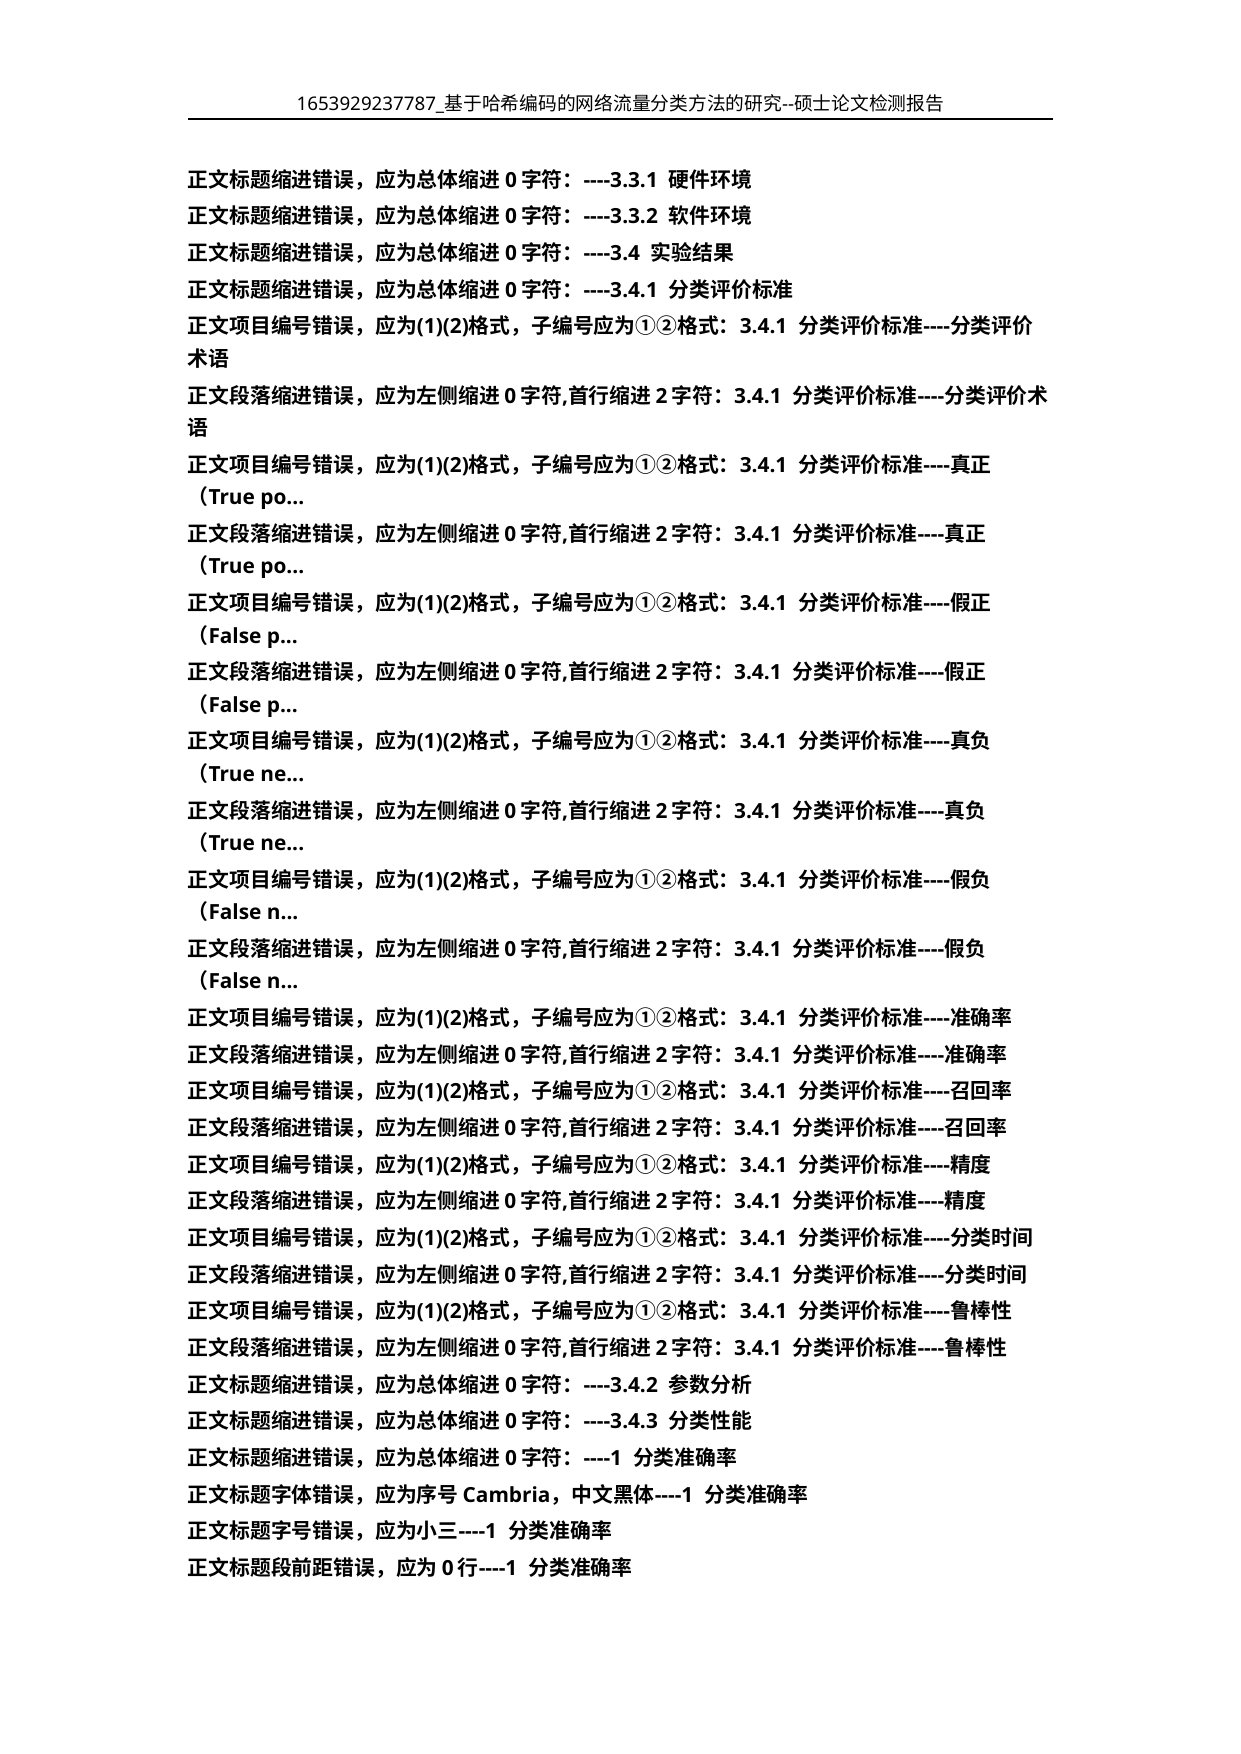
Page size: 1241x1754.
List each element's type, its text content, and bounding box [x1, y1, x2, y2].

text 正文项目编号错误，应为(1)(2)格式，子编号应为①②格式：3.4.1 分类评价标准----假负（False n... [187, 862, 1053, 927]
text 正文标题字号错误，应为小三----1 分类准确率 [187, 1514, 1053, 1546]
text 正文段落缩进错误，应为左侧缩进0字符,首行缩进2字符：3.4.1 分类评价标准----精度 [187, 1184, 1053, 1216]
text 正文段落缩进错误，应为左侧缩进0字符,首行缩进2字符：3.4.1 分类评价标准----分类评价术语 [187, 378, 1053, 443]
text 正文项目编号错误，应为(1)(2)格式，子编号应为①②格式：3.4.1 分类评价标准----准确率 [187, 1000, 1053, 1033]
text 正文段落缩进错误，应为左侧缩进0字符,首行缩进2字符：3.4.1 分类评价标准----分类时间 [187, 1257, 1053, 1289]
text 正文段落缩进错误，应为左侧缩进0字符,首行缩进2字符：3.4.1 分类评价标准----鲁棒性 [187, 1330, 1053, 1363]
text 正文标题字体错误，应为序号Cambria，中文黑体----1 分类准确率 [187, 1477, 1053, 1509]
text 正文标题缩进错误，应为总体缩进 0字符：----3.3.1 硬件环境 [187, 162, 1053, 194]
text 正文项目编号错误，应为(1)(2)格式，子编号应为①②格式：3.4.1 分类评价标准----召回率 [187, 1074, 1053, 1106]
text 正文项目编号错误，应为(1)(2)格式，子编号应为①②格式：3.4.1 分类评价标准----真正（True po... [187, 447, 1053, 512]
text 正文项目编号错误，应为(1)(2)格式，子编号应为①②格式：3.4.1 分类评价标准----真负（True ne... [187, 724, 1053, 789]
text 正文标题缩进错误，应为总体缩进 0字符：----3.4 实验结果 [187, 235, 1053, 268]
text 正文标题缩进错误，应为总体缩进 0字符：----1 分类准确率 [187, 1440, 1053, 1473]
text 正文段落缩进错误，应为左侧缩进0字符,首行缩进2字符：3.4.1 分类评价标准----召回率 [187, 1110, 1053, 1143]
text 正文项目编号错误，应为(1)(2)格式，子编号应为①②格式：3.4.1 分类评价标准----分类评价术语 [187, 309, 1053, 374]
text 正文项目编号错误，应为(1)(2)格式，子编号应为①②格式：3.4.1 分类评价标准----分类时间 [187, 1220, 1053, 1253]
text 正文项目编号错误，应为(1)(2)格式，子编号应为①②格式：3.4.1 分类评价标准----假正（False p... [187, 585, 1053, 650]
text 正文段落缩进错误，应为左侧缩进0字符,首行缩进2字符：3.4.1 分类评价标准----真负（True ne... [187, 793, 1053, 858]
text 正文项目编号错误，应为(1)(2)格式，子编号应为①②格式：3.4.1 分类评价标准----鲁棒性 [187, 1294, 1053, 1326]
text 正文项目编号错误，应为(1)(2)格式，子编号应为①②格式：3.4.1 分类评价标准----精度 [187, 1147, 1053, 1179]
text 正文标题段前距错误，应为0行----1 分类准确率 [187, 1550, 1053, 1583]
text 正文段落缩进错误，应为左侧缩进0字符,首行缩进2字符：3.4.1 分类评价标准----准确率 [187, 1037, 1053, 1069]
text 正文标题缩进错误，应为总体缩进 0字符：----3.3.2 软件环境 [187, 199, 1053, 231]
text 正文段落缩进错误，应为左侧缩进0字符,首行缩进2字符：3.4.1 分类评价标准----假正（False p... [187, 654, 1053, 719]
text 正文标题缩进错误，应为总体缩进 0字符：----3.4.3 分类性能 [187, 1404, 1053, 1436]
text 正文标题缩进错误，应为总体缩进 0字符：----3.4.1 分类评价标准 [187, 272, 1053, 304]
text 正文段落缩进错误，应为左侧缩进0字符,首行缩进2字符：3.4.1 分类评价标准----假负（False n... [187, 931, 1053, 996]
text 正文段落缩进错误，应为左侧缩进0字符,首行缩进2字符：3.4.1 分类评价标准----真正（True po... [187, 516, 1053, 581]
text 正文标题缩进错误，应为总体缩进 0字符：----3.4.2 参数分析 [187, 1367, 1053, 1399]
